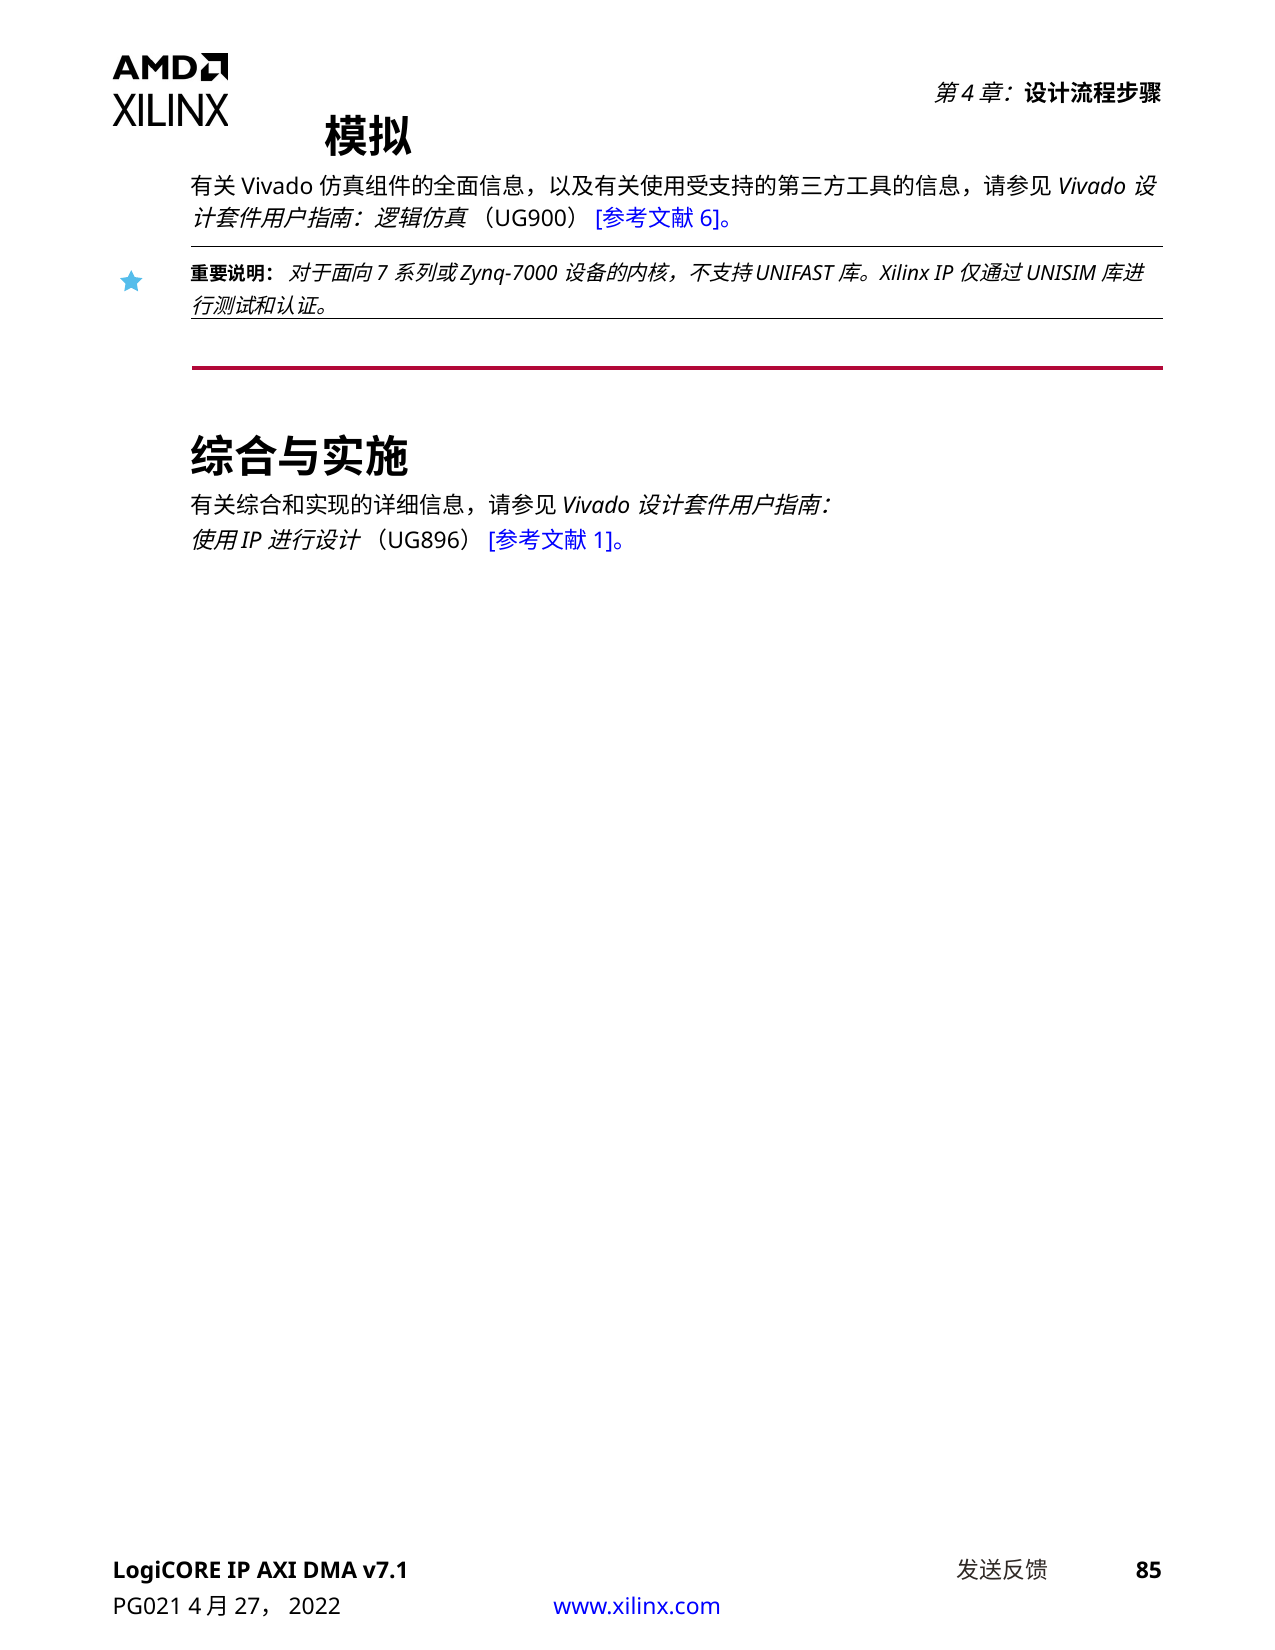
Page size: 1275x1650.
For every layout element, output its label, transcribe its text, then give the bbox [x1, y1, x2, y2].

subtitle 模拟 [190, 110, 1155, 164]
picture [112, 53, 228, 126]
subtitle 综合与实施 [190, 430, 1155, 483]
text 有关 Vivado 仿真组件的全面信息，以及有关使用受支持的第三方工具的信息，请参见 Vivado 设计套件用户指南：逻辑仿真 （UG900） [参考文献 6]。 [190, 168, 1162, 233]
text 有关综合和实现的详细信息，请参见 Vivado 设计套件用户指南： [190, 487, 1157, 520]
text 使用 IP 进行设计 （UG896） [参考文献 1]。 [190, 522, 1162, 556]
text 重要说明： 对于面向 7 系列或 Zynq-7000 设备的内核，不支持 UNIFAST 库。Xilinx IP 仅通过 UNISIM 库进行测试和认证。 [190, 256, 1162, 319]
